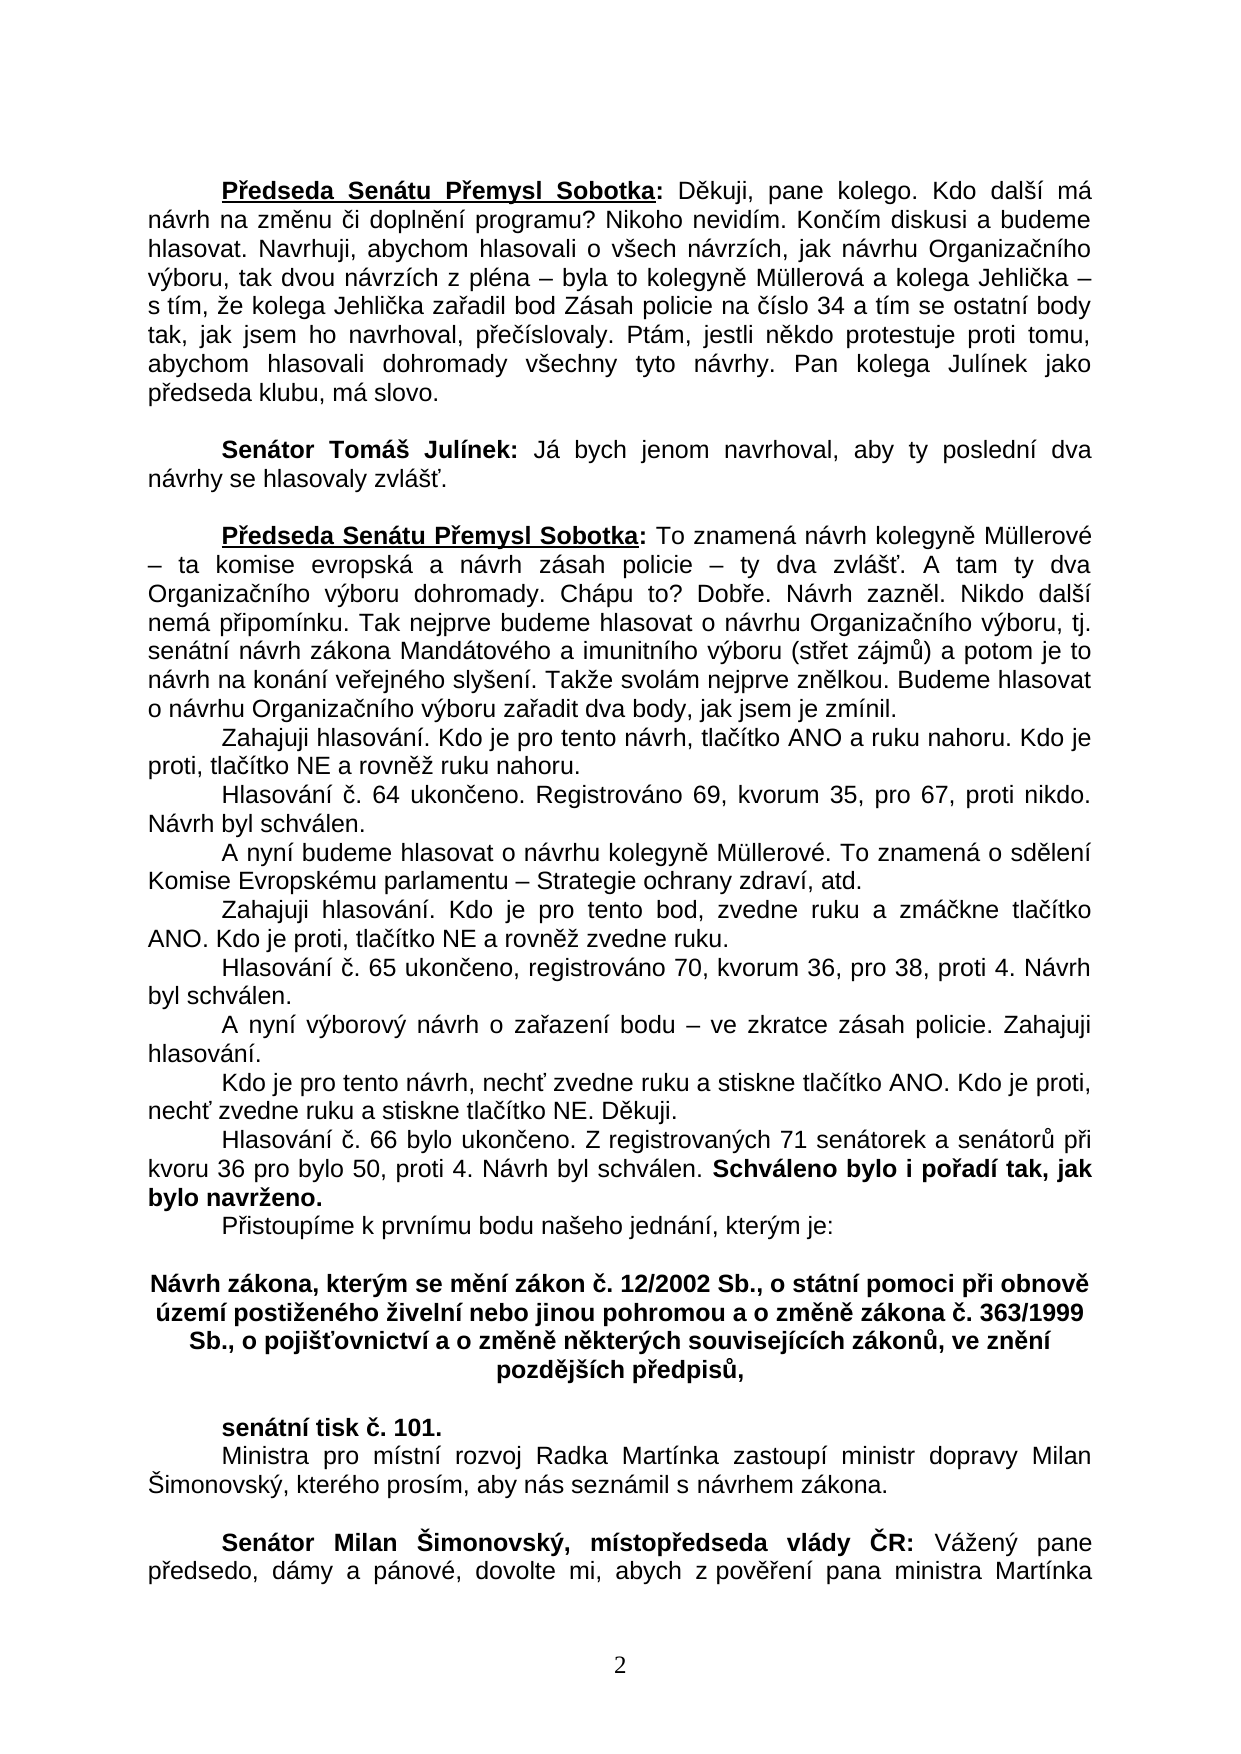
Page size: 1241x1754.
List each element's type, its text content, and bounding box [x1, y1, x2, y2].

text Zahajuji hlasování. Kdo je pro tento bod, zvedne ruku a zmáčkne tlačítko ANO. Kdo je proti, tlačítko NE a rovněž zvedne ruku. [148, 895, 1093, 953]
text Hlasování č. 65 ukončeno, registrováno 70, kvorum 36, pro 38, proti 4. Návrh byl schválen. [148, 953, 1093, 1010]
text Předseda Senátu Přemysl Sobotka: To znamená návrh kolegyně Müllerové – ta komise evropská a návrh zásah policie – ty dva zvlášť. A tam ty dva Organizačního výboru dohromady. Chápu to? Dobře. Návrh zazněl. Nikdo další nemá připomínku. Tak nejprve budeme hlasovat o návrhu Organizačního výboru, tj. senátní návrh zákona Mandátového a imunitního výboru (střet zájmů) a potom je to návrh na konání veřejného slyšení. Takže svolám nejprve znělkou. Budeme hlasovat o návrhu Organizačního výboru zařadit dva body, jak jsem je zmínil. [148, 521, 1093, 723]
text Předseda Senátu Přemysl Sobotka: Děkuji, pane kolego. Kdo další má návrh na změnu či doplnění programu? Nikoho nevidím. Končím diskusi a budeme hlasovat. Navrhuji, abychom hlasovali o všech návrzích, jak návrhu Organizačního výboru, tak dvou návrzích z pléna – byla to kolegyně Müllerová a kolega Jehlička – s tím, že kolega Jehlička zařadil bod Zásah policie na číslo 34 a tím se ostatní body tak, jak jsem ho navrhoval, přečíslovaly. Ptám, jestli někdo protestuje proti tomu, abychom hlasovali dohromady všechny tyto návrhy. Pan kolega Julínek jako předseda klubu, má slovo. [148, 176, 1093, 406]
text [148, 1528, 1093, 1585]
text Návrh zákona, kterým se mění zákon č. 12/2002 Sb., o státní pomoci při obnově území postiženého živelní nebo jinou pohromou a o změně zákona č. 363/1999 Sb., o pojišťovnictví a o změně některých souvisejících zákonů, ve znění pozdějších předpisů, [148, 1269, 1093, 1384]
text senátní tisk č. 101. [148, 1413, 1093, 1441]
text Přistoupíme k prvnímu bodu našeho jednání, kterým je: [148, 1211, 1093, 1240]
text A nyní výborový návrh o zařazení bodu – ve zkratce zásah policie. Zahajuji hlasování. [148, 1010, 1093, 1068]
text Hlasování č. 66 bylo ukončeno. Z registrovaných 71 senátorek a senátorů při kvoru 36 pro bylo 50, proti 4. Návrh byl schválen. Schváleno bylo i pořadí tak, jak bylo navrženo. [148, 1125, 1093, 1211]
text A nyní budeme hlasovat o návrhu kolegyně Müllerové. To znamená o sdělení Komise Evropskému parlamentu – Strategie ochrany zdraví, atd. [148, 838, 1093, 895]
text Zahajuji hlasování. Kdo je pro tento návrh, tlačítko ANO a ruku nahoru. Kdo je proti, tlačítko NE a rovněž ruku nahoru. [148, 723, 1093, 780]
text Ministra pro místní rozvoj Radka Martínka zastoupí ministr dopravy Milan Šimonovský, kterého prosím, aby nás seznámil s návrhem zákona. [148, 1441, 1093, 1499]
text Kdo je pro tento návrh, nechť zvedne ruku a stiskne tlačítko ANO. Kdo je proti, nechť zvedne ruku a stiskne tlačítko NE. Děkuji. [148, 1068, 1093, 1125]
text Senátor Tomáš Julínek: Já bych jenom navrhoval, aby ty poslední dva návrhy se hlasovaly zvlášť. [148, 435, 1093, 493]
text Hlasování č. 64 ukončeno. Registrováno 69, kvorum 35, pro 67, proti nikdo. Návrh byl schválen. [148, 780, 1093, 838]
